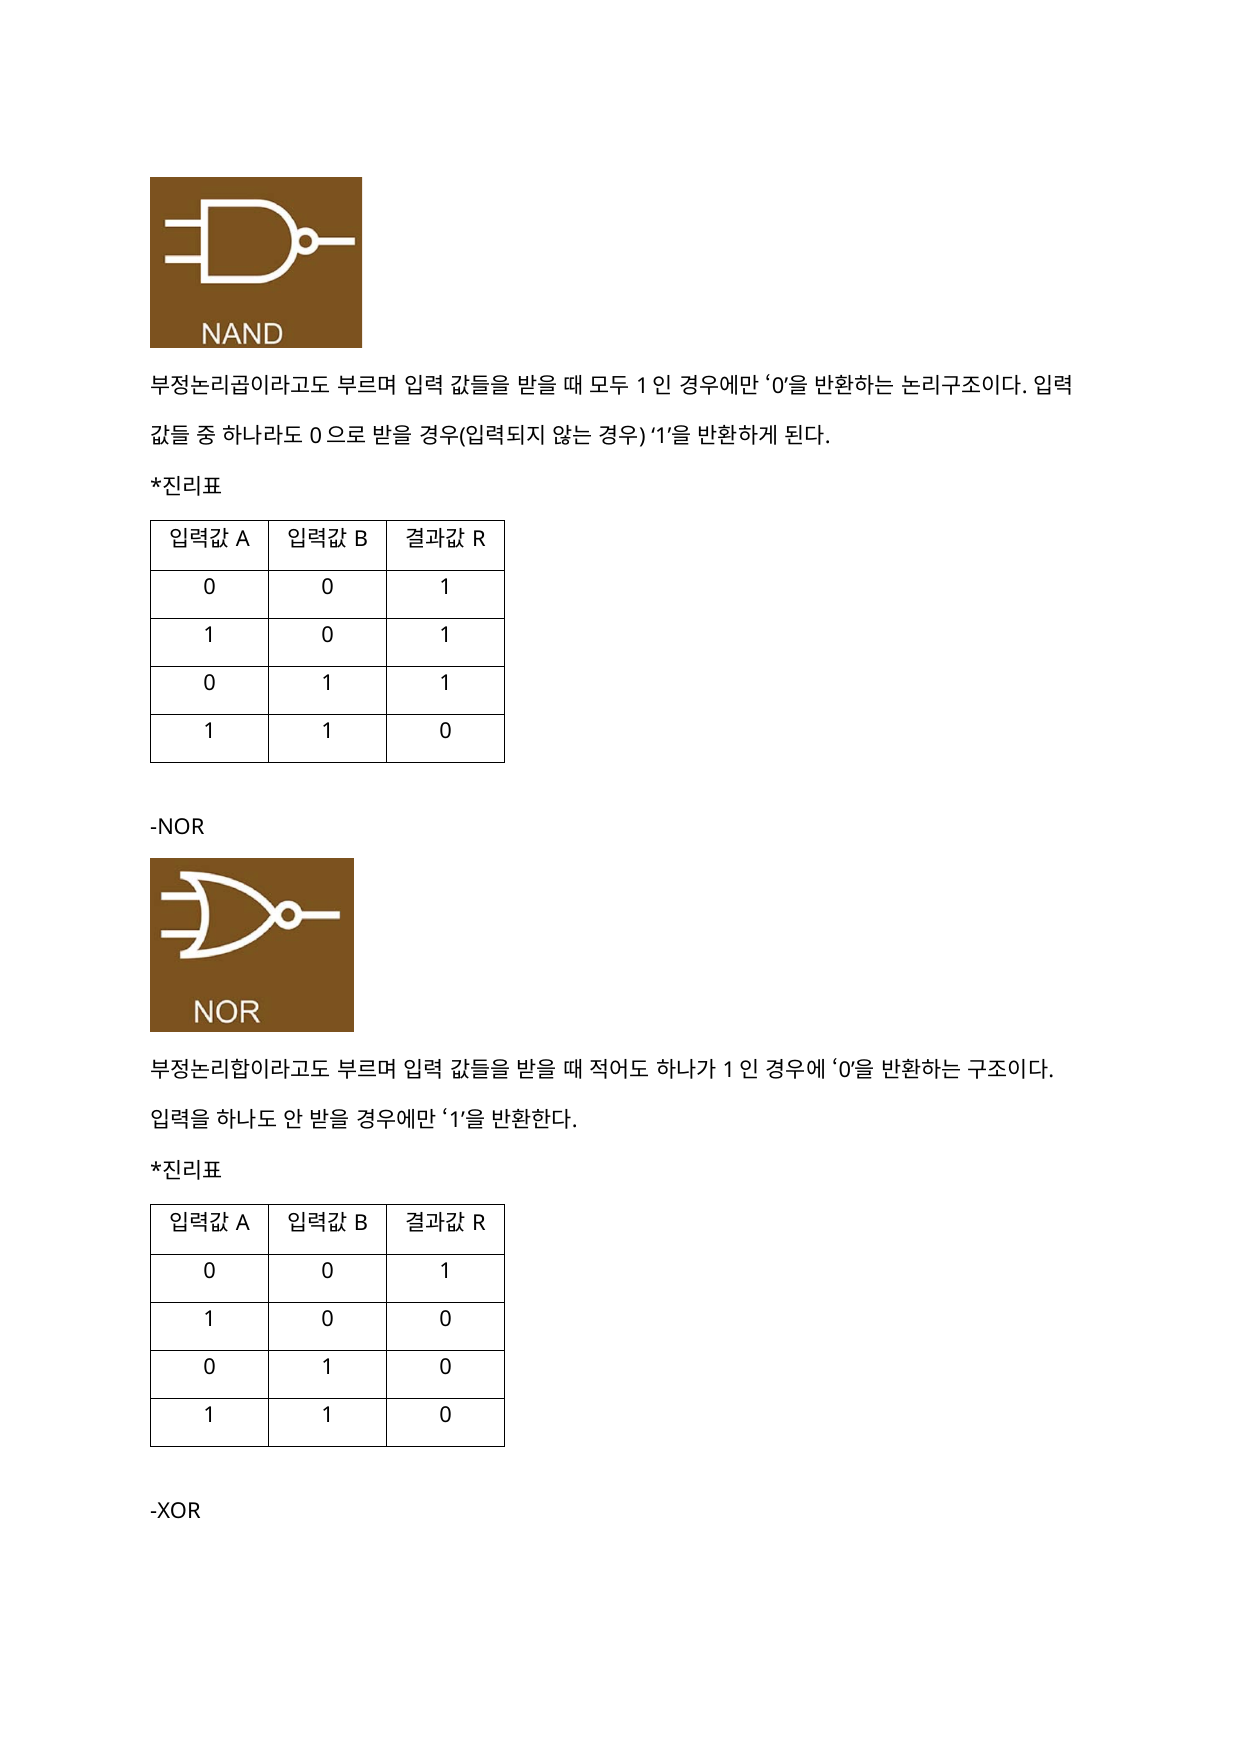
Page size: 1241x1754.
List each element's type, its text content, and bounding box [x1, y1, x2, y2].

text -NOR [150, 811, 1090, 841]
table_cell 0 [387, 1351, 504, 1398]
picture [150, 858, 354, 1032]
table_cell 0 [269, 1255, 386, 1302]
table_header 입력값 A [151, 1205, 268, 1254]
table_header 입력값 A [151, 521, 268, 570]
table_cell 0 [269, 571, 386, 618]
table_cell 0 [387, 715, 504, 762]
table_cell 1 [269, 667, 386, 714]
text *진리표 [150, 1153, 1090, 1185]
table_cell 1 [151, 1303, 268, 1350]
table_cell 1 [387, 571, 504, 618]
table_cell 0 [151, 1351, 268, 1398]
table_header 입력값 B [269, 521, 386, 570]
text *진리표 [150, 469, 1090, 501]
table_cell 0 [151, 1255, 268, 1302]
table_header 결과값 R [387, 521, 504, 570]
table_cell 1 [387, 667, 504, 714]
table_cell 0 [269, 619, 386, 666]
table_cell 1 [151, 715, 268, 762]
table_header 결과값 R [387, 1205, 504, 1254]
table_cell 1 [151, 619, 268, 666]
table_cell 0 [151, 571, 268, 618]
table_cell 1 [269, 1399, 386, 1446]
text -XOR [150, 1495, 1090, 1524]
table_cell 1 [269, 715, 386, 762]
table_cell 0 [387, 1399, 504, 1446]
table_cell 0 [387, 1303, 504, 1350]
table_cell 0 [269, 1303, 386, 1350]
table_cell 1 [151, 1399, 268, 1446]
table_cell 1 [387, 1255, 504, 1302]
table_cell 1 [387, 619, 504, 666]
table_header 입력값 B [269, 1205, 386, 1254]
table_cell 0 [151, 667, 268, 714]
text 부정논리곱이라고도 부르며 입력 값들을 받을 때 모두 1인 경우에만 ‘0’을 반환하는 논리구조이다. 입력 값들 중 하나라도 0으로 받을 경우(입력되지 않는 경우) ‘1’을 반환하게 된다. [150, 368, 1090, 450]
text 부정논리합이라고도 부르며 입력 값들을 받을 때 적어도 하나가 1인 경우에 ‘0’을 반환하는 구조이다. 입력을 하나도 안 받을 경우에만 ‘1’을 반환한다. [150, 1052, 1090, 1134]
table_cell 1 [269, 1351, 386, 1398]
picture [150, 177, 363, 348]
